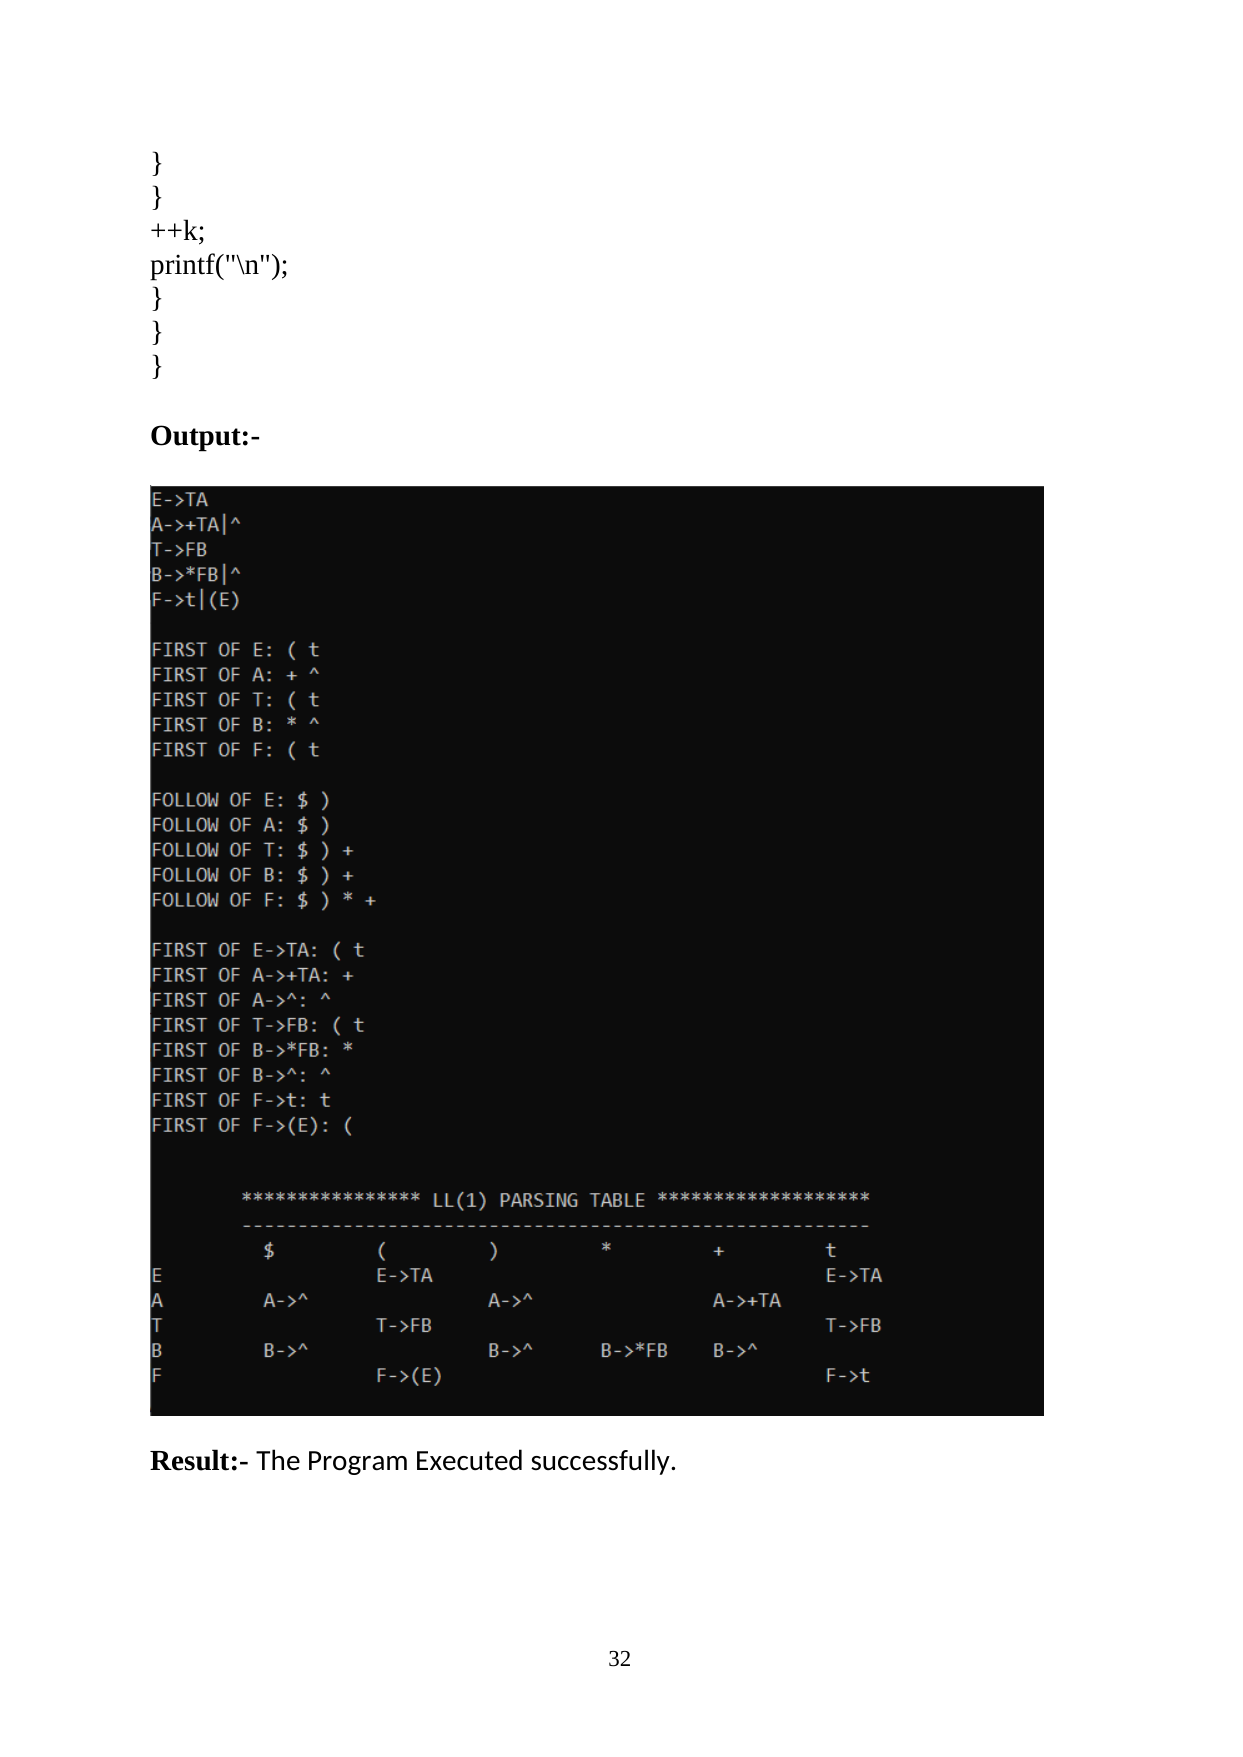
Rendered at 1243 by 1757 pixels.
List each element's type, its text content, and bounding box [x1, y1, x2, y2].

text } [150, 348, 1174, 382]
picture [150, 485, 1044, 1416]
text printf("\n"); [150, 247, 1174, 280]
text } [150, 314, 1174, 348]
text } [150, 179, 1174, 212]
subtitle Output:- [150, 418, 1174, 452]
text } [150, 145, 1174, 179]
text } [150, 281, 1174, 314]
text ++k; [150, 213, 1174, 247]
